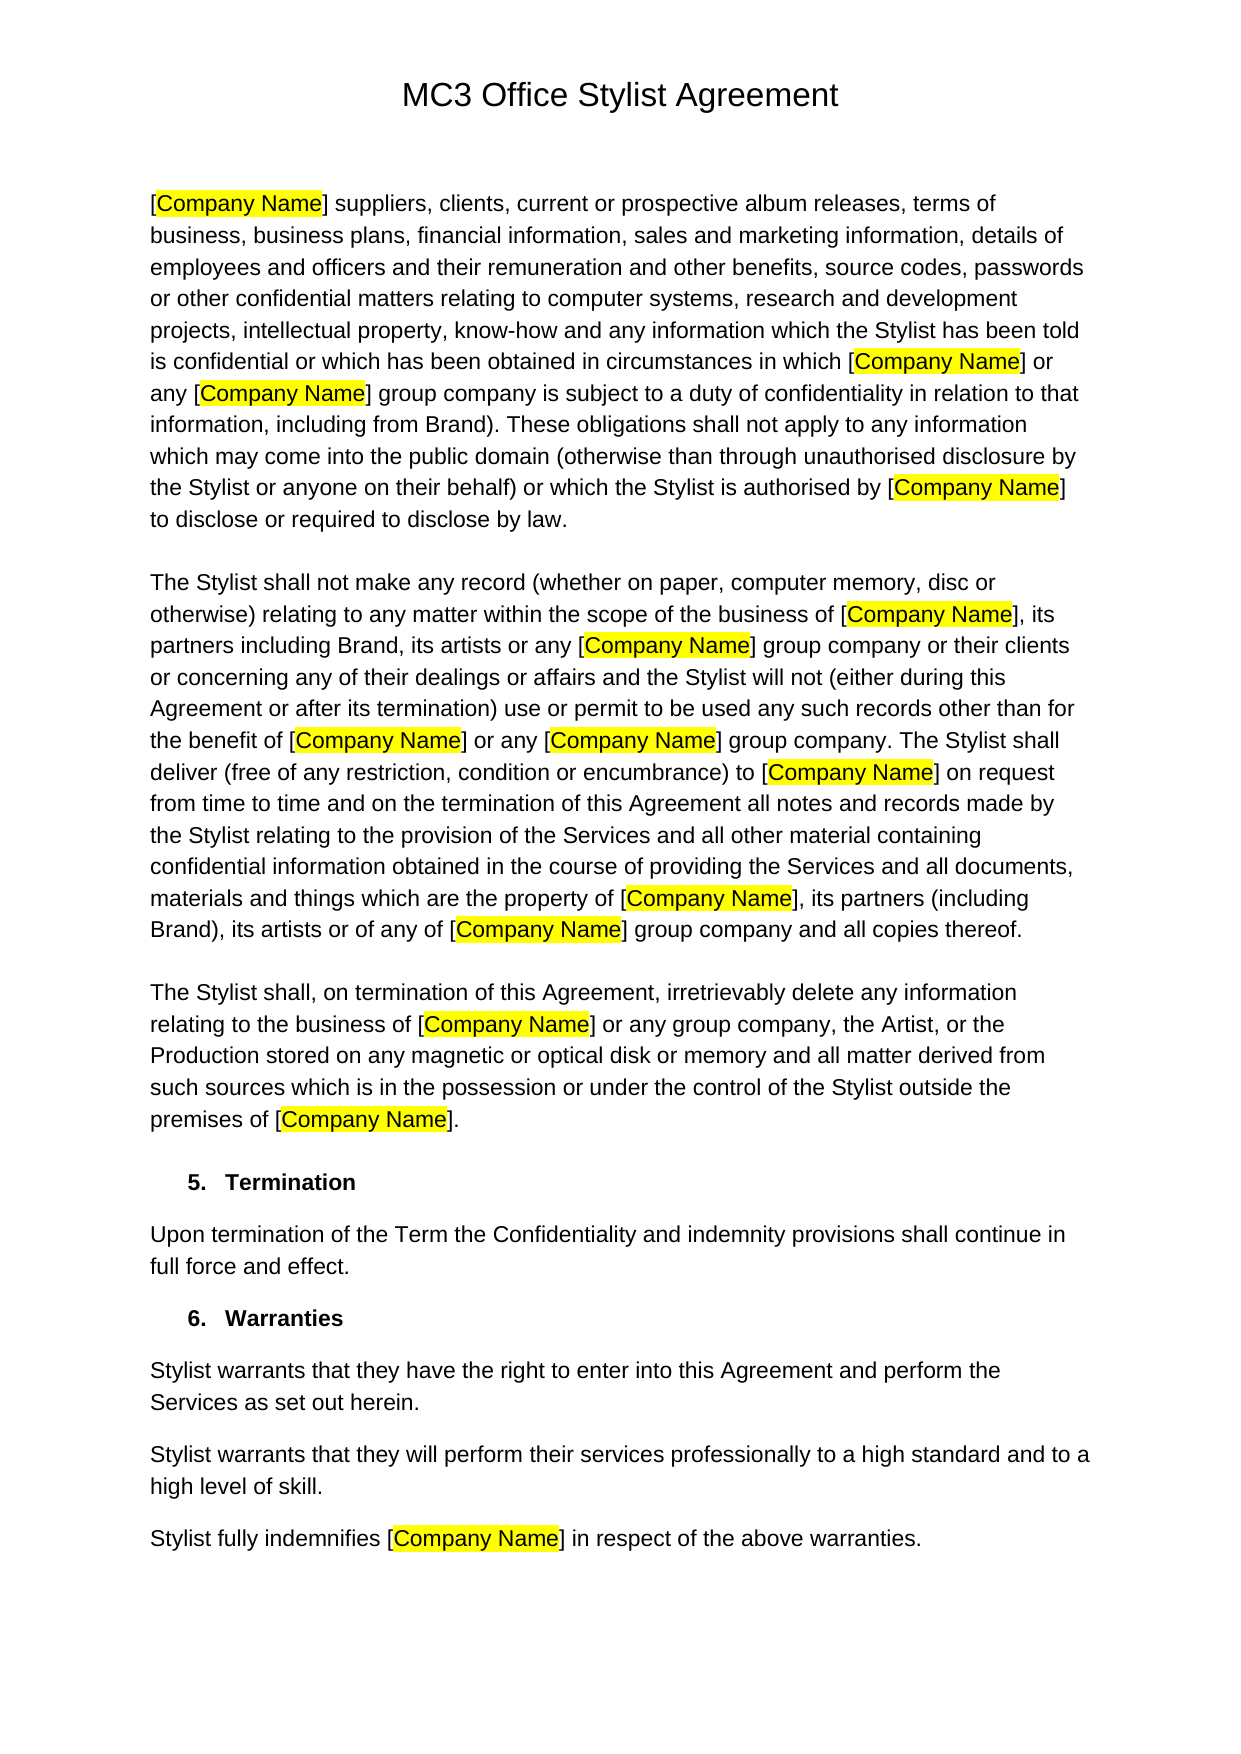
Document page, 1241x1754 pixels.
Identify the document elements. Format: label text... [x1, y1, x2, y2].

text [150, 190, 1090, 532]
text relating to the business of [Company Name] or any group company, the Artist, or the Production stored on any magnetic or optical disk or memory and all matter derived from such sources which is in the possession or under the control of the Stylist outside the premises of [Company Name]. [150, 1011, 1090, 1132]
text The Stylist shall not make any record (whether on paper, computer memory, disc or otherwise) relating to any matter within the scope of the business of [Company Name], its partners including Brand, its artists or any [Company Name] group company or their clients or concerning any of their dealings or affairs and the Stylist will not (either during this Agreement or after its termination) use or permit to be used any such records other than for the benefit of [Company Name] or any [Company Name] group company. The Stylist shall deliver (free of any restriction, condition or encumbrance) to [Company Name] on request from time to time and on the termination of this Agreement all notes and records made by the Stylist relating to the provision of the Services and all other material containing confidential information obtained in the course of providing the Services and all documents, materials and things which are the property of [Company Name], its partners (including Brand), its artists or of any of [Company Name] group company and all copies thereof. [150, 569, 1090, 943]
text Stylist warrants that they will perform their services professionally to a high standard and to a high level of skill. [150, 1441, 1090, 1499]
list Termination [187, 1169, 1090, 1195]
text Stylist fully indemnifies [Company Name] in respect of the above warranties. [559, 1525, 1090, 1552]
text Stylist fully indemnifies [Company Name] in respect of the above warranties. [150, 1525, 393, 1552]
text Upon termination of the Term the Confidentiality and indemnity provisions shall continue in full force and effect. [150, 1221, 1090, 1279]
text Stylist warrants that they have the right to enter into this Agreement and perform the Services as set out herein. [150, 1357, 1090, 1415]
text The Stylist shall, on termination of this Agreement, irretrievably delete any information [150, 979, 1090, 1006]
list Warranties [187, 1305, 1090, 1331]
